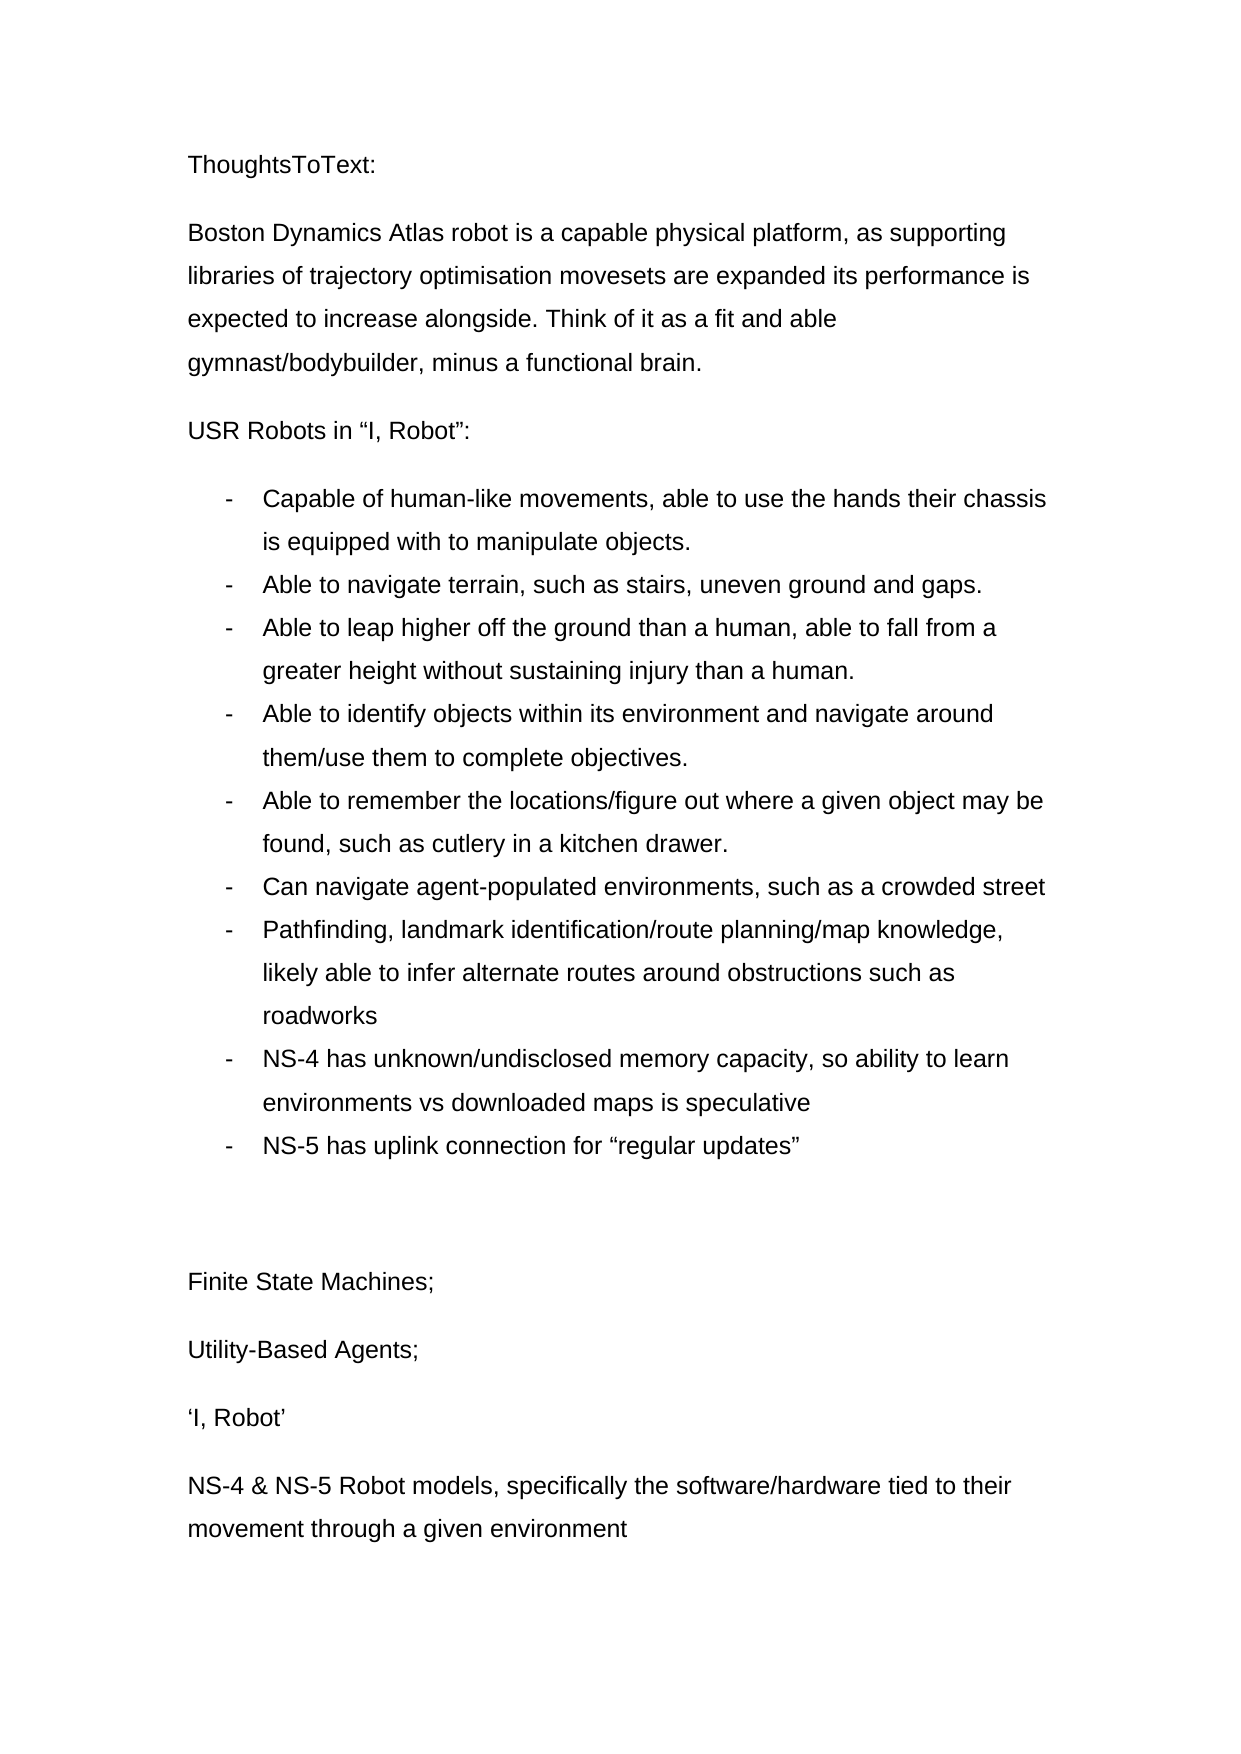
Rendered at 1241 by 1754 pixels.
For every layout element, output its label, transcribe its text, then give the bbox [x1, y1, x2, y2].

text ThoughtsToText: [187, 150, 1053, 179]
list Can navigate agent-populated environments, such as a crowded street [225, 872, 1053, 901]
text ‘I, Robot’ [187, 1403, 1053, 1432]
list NS-4 has unknown/undisclosed memory capacity, so ability to learn environments vs downloaded maps is speculative [225, 1044, 1053, 1116]
text USR Robots in “I, Robot”: [187, 416, 1053, 444]
text Utility-Based Agents; [187, 1335, 1053, 1364]
list Capable of human-like movements, able to use the hands their chassis is equipped with to manipulate objects. [225, 484, 1053, 556]
text NS-4 & NS-5 Robot models, specifically the software/hardware tied to their movement through a given environment [187, 1471, 1053, 1543]
list Pathfinding, landmark identification/route planning/map knowledge, likely able to infer alternate routes around obstructions such as roadworks [225, 915, 1053, 1030]
list NS-5 has uplink connection for “regular updates” [225, 1131, 1053, 1159]
text Finite State Machines; [187, 1267, 1053, 1296]
list Able to identify objects within its environment and navigate around them/use them to complete objectives. [225, 699, 1053, 771]
list Able to remember the locations/figure out where a given object may be found, such as cutlery in a kitchen drawer. [225, 786, 1053, 857]
text Boston Dynamics Atlas robot is a capable physical platform, as supporting libraries of trajectory optimisation movesets are expanded its performance is expected to increase alongside. Think of it as a fit and able gymnast/bodybuilder, minus a functional brain. [187, 218, 1053, 376]
list Able to leap higher off the ground than a human, able to fall from a greater height without sustaining injury than a human. [225, 613, 1053, 685]
list Able to navigate terrain, such as stairs, uneven ground and gaps. [225, 570, 1053, 599]
